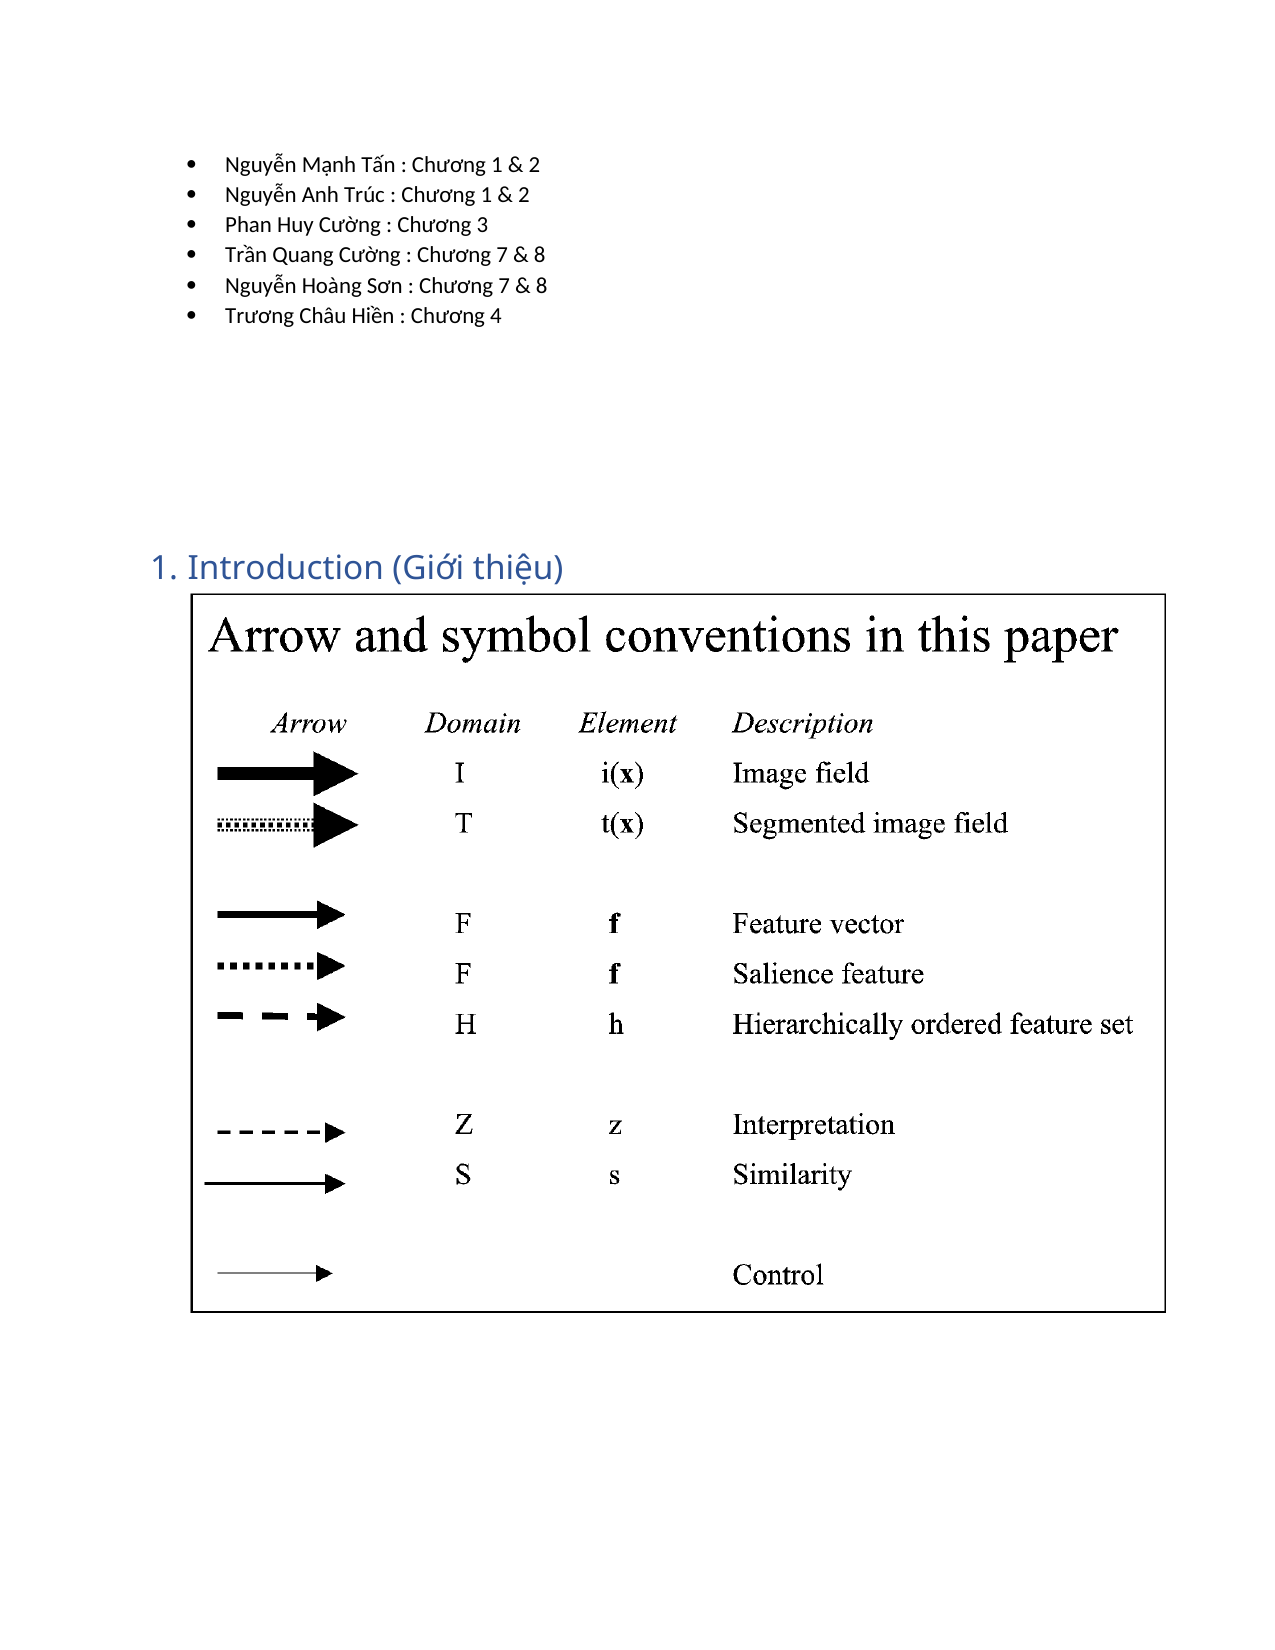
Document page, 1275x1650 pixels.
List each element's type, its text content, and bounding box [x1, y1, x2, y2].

picture [187, 592, 1171, 1316]
list Phan Huy Cường : Chương 3 [187, 210, 1125, 238]
list Nguyễn Anh Trúc : Chương 1 & 2 [187, 180, 1125, 208]
list Nguyễn Hoàng Sơn : Chương 7 & 8 [187, 271, 1125, 299]
list Nguyễn Mạnh Tấn : Chương 1 & 2 [187, 150, 1125, 178]
list Trần Quang Cường : Chương 7 & 8 [187, 241, 1125, 269]
subtitle Introduction (Giới thiệu) [150, 544, 1125, 589]
list Trương Châu Hiền : Chương 4 [187, 301, 1125, 329]
